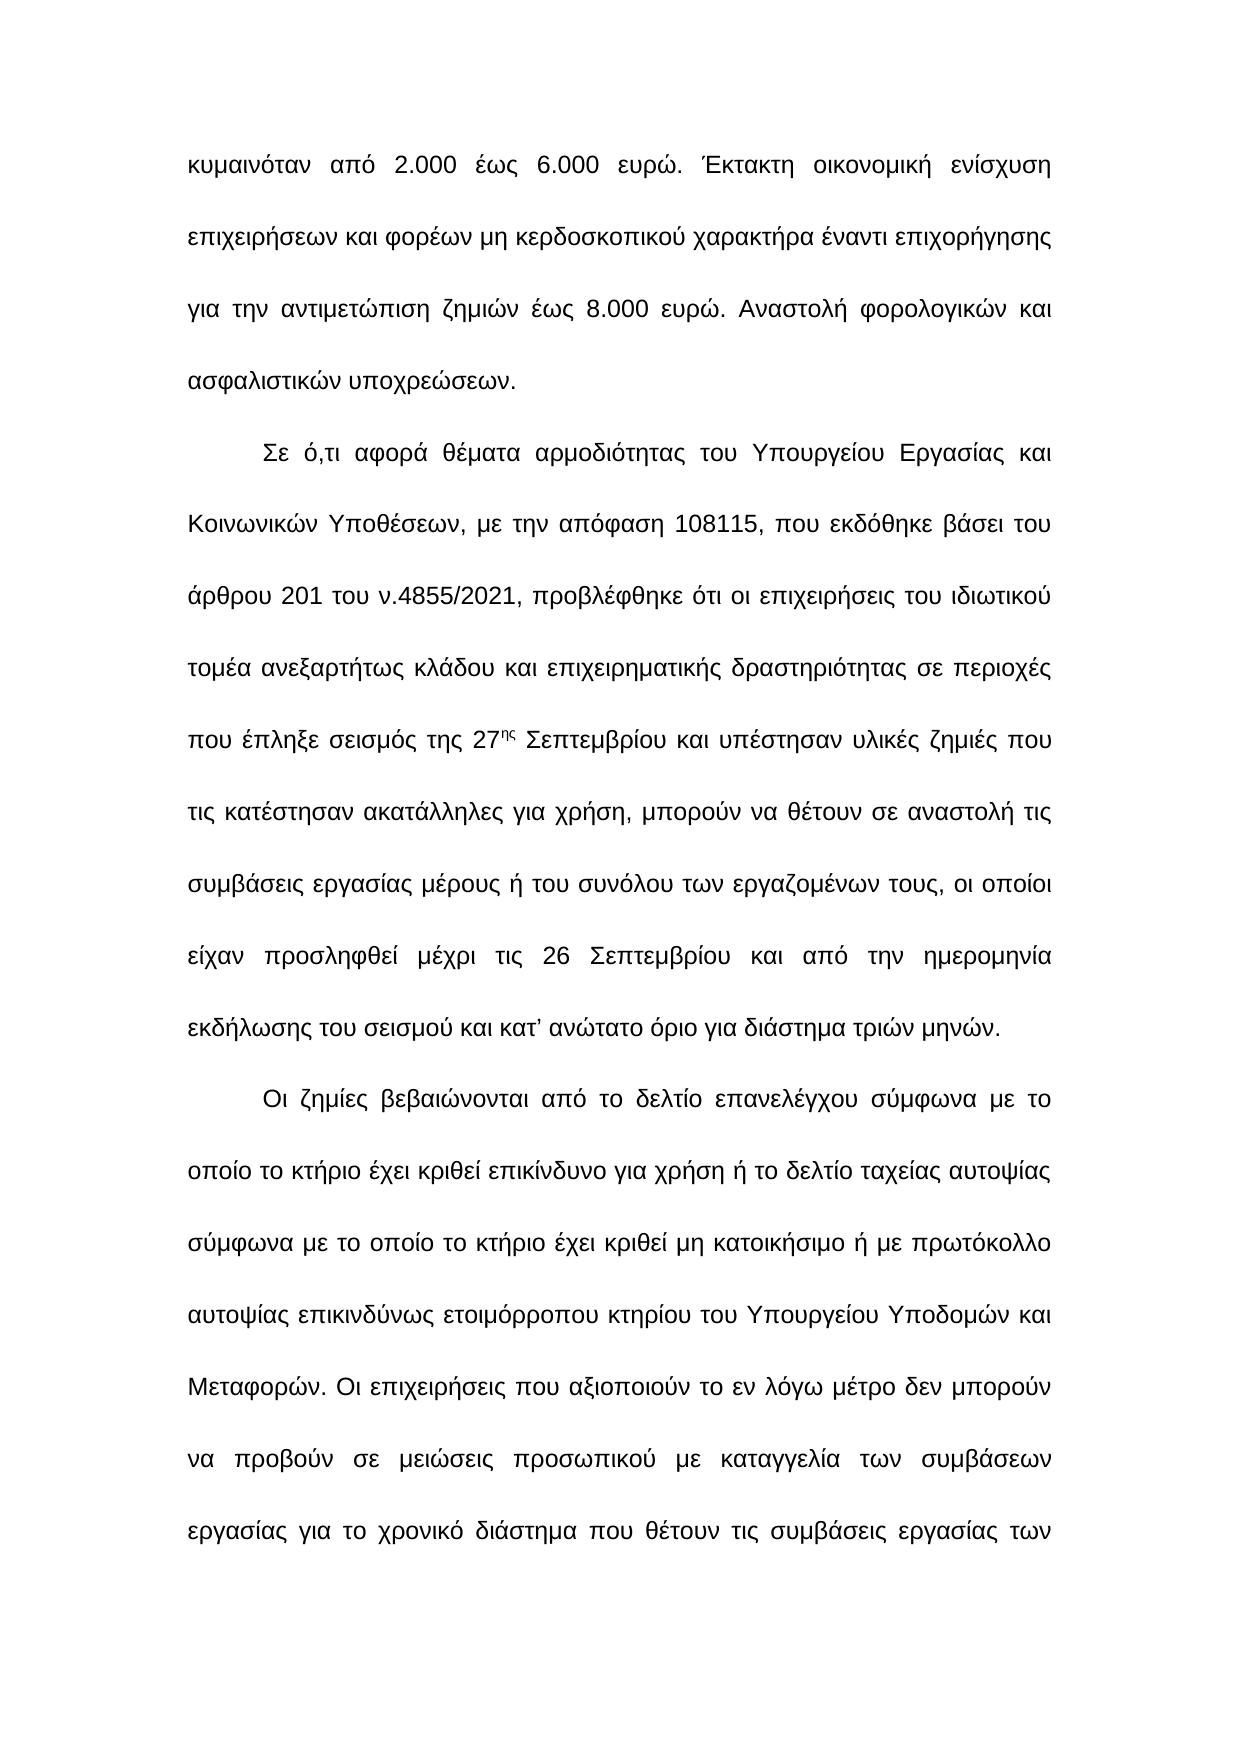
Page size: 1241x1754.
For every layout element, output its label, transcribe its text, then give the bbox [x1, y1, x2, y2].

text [187, 1084, 1053, 1544]
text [187, 150, 1053, 394]
text Σε ό,τι αφορά θέματα αρμοδιότητας του Υπουργείου Εργασίας και Κοινωνικών Υποθέσεων, με την απόφαση 108115, που εκδόθηκε βάσει του άρθρου 201 του ν.4855/2021, προβλέφθηκε ότι οι επιχειρήσεις του ιδιωτικού τομέα ανεξαρτήτως κλάδου και επιχειρηματικής δραστηριότητας σε περιοχές που έπληξε σεισμός της 27ης Σεπτεμβρίου και υπέστησαν υλικές ζημιές που τις κατέστησαν ακατάλληλες για χρήση, μπορούν να θέτουν σε αναστολή τις συμβάσεις εργασίας μέρους ή του συνόλου των εργαζομένων τους, οι οποίοι είχαν προσληφθεί μέχρι τις 26 Σεπτεμβρίου και από την ημερομηνία εκδήλωσης του σεισμού και κατ’ ανώτατο όριο για διάστημα τριών μηνών. [187, 437, 1053, 1041]
